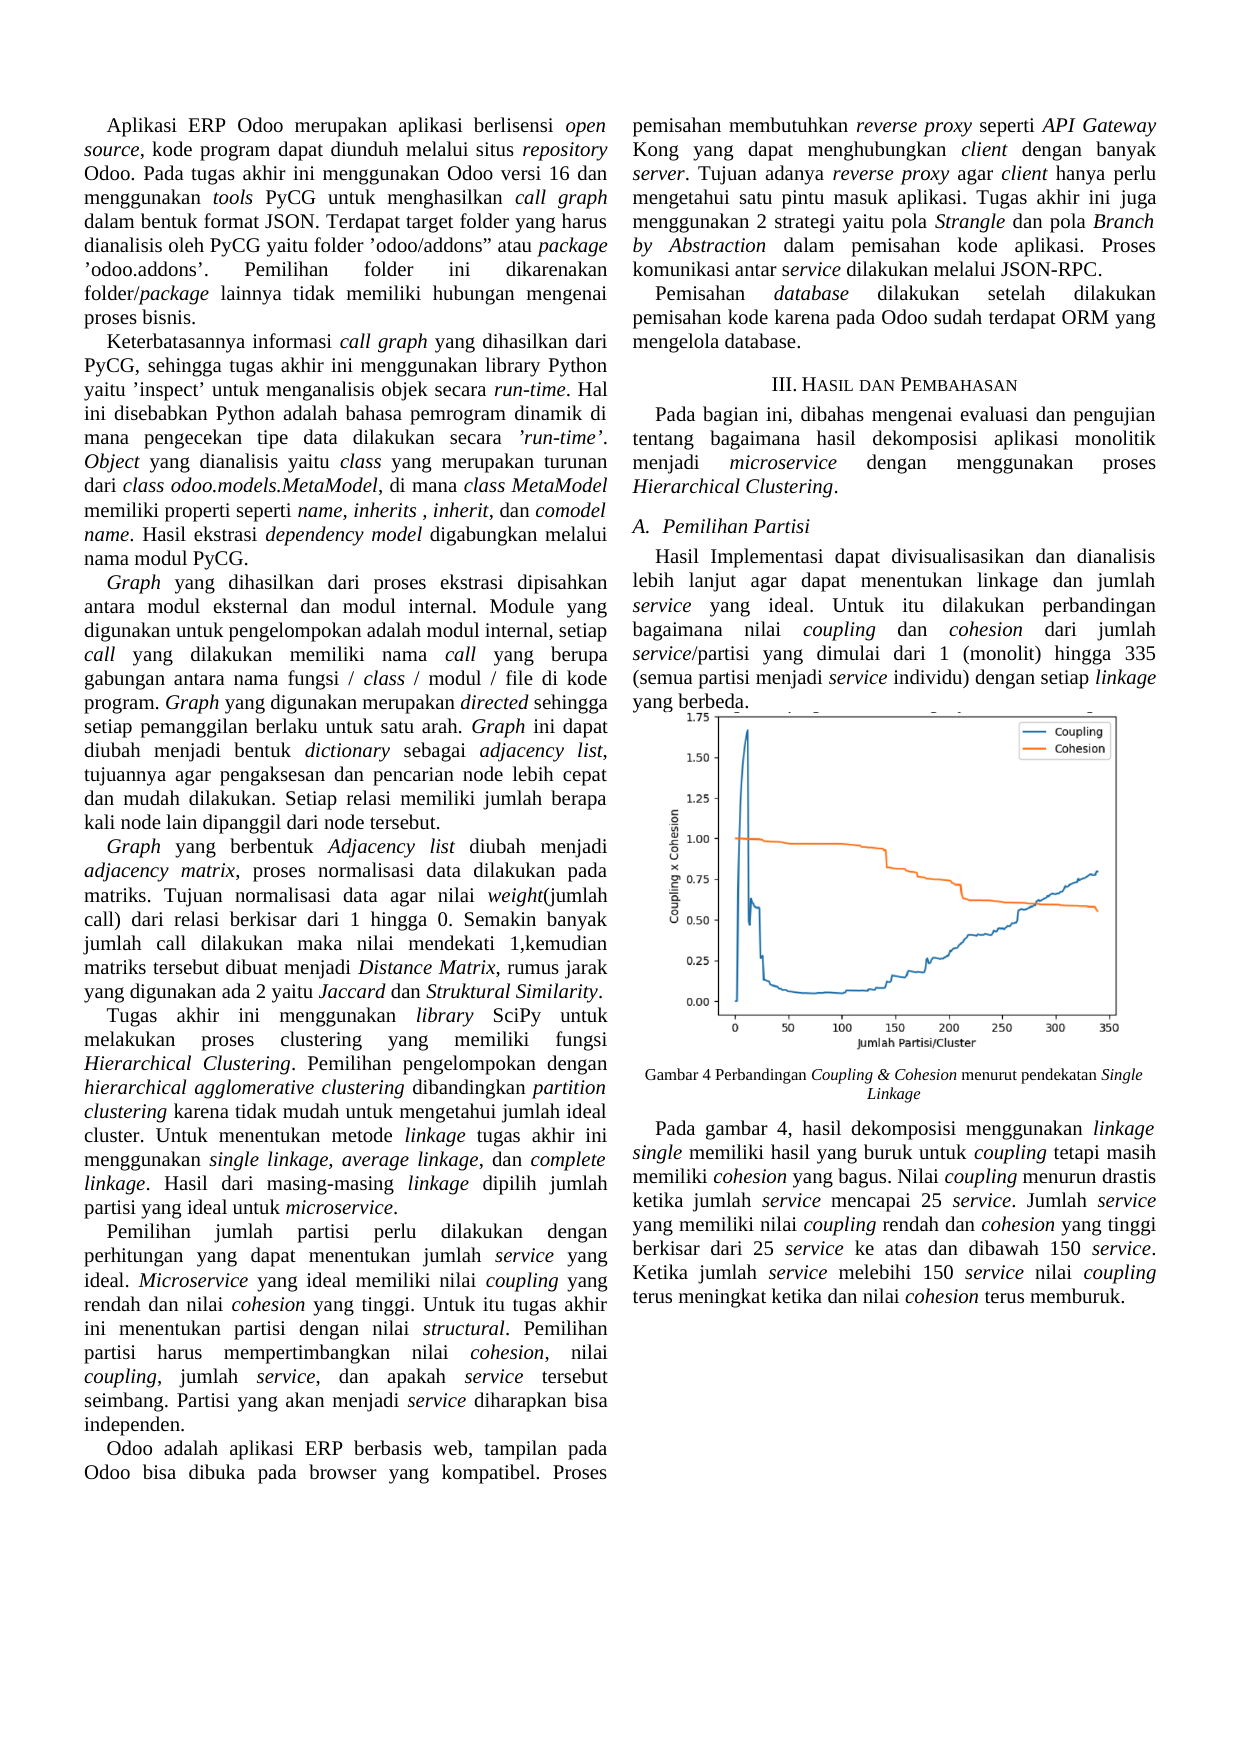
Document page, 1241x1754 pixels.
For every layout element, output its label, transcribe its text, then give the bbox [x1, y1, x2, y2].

text Graph yang berbentuk Adjacency list diubah menjadi adjacency matrix, proses normalisasi data dilakukan pada matriks. Tujuan normalisasi data agar nilai weight(jumlah call) dari relasi berkisar dari 1 hingga 0. Semakin banyak jumlah call dilakukan maka nilai mendekati 1,kemudian matriks tersebut dibuat menjadi Distance Matrix, rumus jarak yang digunakan ada 2 yaitu Jaccard dan Struktural Similarity. [84, 834, 608, 1003]
text Odoo adalah aplikasi ERP berbasis web, tampilan pada Odoo bisa dibuka pada browser yang kompatibel. Proses pemisahan membutuhkan reverse proxy seperti API Gateway Kong yang dapat menghubungkan client dengan banyak server. Tujuan adanya reverse proxy agar client hanya perlu mengetahui satu pintu masuk aplikasi. Tugas akhir ini juga menggunakan 2 strategi yaitu pola Strangle dan pola Branch by Abstraction dalam pemisahan kode aplikasi. Proses komunikasi antar service dilakukan melalui JSON-RPC. [632, 112, 1156, 281]
text Pada bagian ini, dibahas mengenai evaluasi dan pengujian tentang bagaimana hasil dekomposisi aplikasi monolitik menjadi microservice dengan menggunakan proses Hierarchical Clustering. [632, 402, 1156, 498]
subtitle Pemilihan Partisi [632, 514, 1156, 538]
picture [666, 712, 1123, 1053]
text Gambar 4 Perbandingan Coupling & Cohesion menurut pendekatan Single Linkage [632, 1065, 1156, 1103]
text Pada gambar 4, hasil dekomposisi menggunakan linkage single memiliki hasil yang buruk untuk coupling tetapi masih memiliki cohesion yang bagus. Nilai coupling menurun drastis ketika jumlah service mencapai 25 service. Jumlah service yang memiliki nilai coupling rendah dan cohesion yang tinggi berkisar dari 25 service ke atas dan dibawah 150 service. Ketika jumlah service melebihi 150 service nilai coupling terus meningkat ketika dan nilai cohesion terus memburuk. [632, 1116, 1156, 1308]
text Keterbatasannya informasi call graph yang dihasilkan dari PyCG, sehingga tugas akhir ini menggunakan library Python yaitu ’inspect’ untuk menganalisis objek secara run-time. Hal ini disebabkan Python adalah bahasa pemrogram dinamik di mana pengecekan tipe data dilakukan secara ’run-time’. Object yang dianalisis yaitu class yang merupakan turunan dari class odoo.models.MetaModel, di mana class MetaModel memiliki properti seperti name, inherits , inherit, dan comodel name. Hasil ekstrasi dependency model digabungkan melalui nama modul PyCG. [84, 329, 608, 570]
text Graph yang dihasilkan dari proses ekstrasi dipisahkan antara modul eksternal dan modul internal. Module yang digunakan untuk pengelompokan adalah modul internal, setiap call yang dilakukan memiliki nama call yang berupa gabungan antara nama fungsi / class / modul / file di kode program. Graph yang digunakan merupakan directed sehingga setiap pemanggilan berlaku untuk satu arah. Graph ini dapat diubah menjadi bentuk dictionary sebagai adjacency list, tujuannya agar pengaksesan dan pencarian node lebih cepat dan mudah dilakukan. Setiap relasi memiliki jumlah berapa kali node lain dipanggil dari node tersebut. [84, 570, 608, 834]
text Pemisahan database dilakukan setelah dilakukan pemisahan kode karena pada Odoo sudah terdapat ORM yang mengelola database. [632, 281, 1156, 353]
text Tugas akhir ini menggunakan library SciPy untuk melakukan proses clustering yang memiliki fungsi Hierarchical Clustering. Pemilihan pengelompokan dengan hierarchical agglomerative clustering dibandingkan partition clustering karena tidak mudah untuk mengetahui jumlah ideal cluster. Untuk menentukan metode linkage tugas akhir ini menggunakan single linkage, average linkage, dan complete linkage. Hasil dari masing-masing linkage dipilih jumlah partisi yang ideal untuk microservice. [84, 1003, 608, 1219]
text Hasil Implementasi dapat divisualisasikan dan dianalisis lebih lanjut agar dapat menentukan linkage dan jumlah service yang ideal. Untuk itu dilakukan perbandingan bagaimana nilai coupling dan cohesion dari jumlah service/partisi yang dimulai dari 1 (monolit) hingga 335 (semua partisi menjadi service individu) dengan setiap linkage yang berbeda. [632, 544, 1156, 713]
text Pemilihan jumlah partisi perlu dilakukan dengan perhitungan yang dapat menentukan jumlah service yang ideal. Microservice yang ideal memiliki nilai coupling yang rendah dan nilai cohesion yang tinggi. Untuk itu tugas akhir ini menentukan partisi dengan nilai structural. Pemilihan partisi harus mempertimbangkan nilai cohesion, nilai coupling, jumlah service, dan apakah service tersebut seimbang. Partisi yang akan menjadi service diharapkan bisa independen. [84, 1219, 608, 1436]
subtitle Hasil dan Pembahasan [632, 372, 1156, 396]
text Aplikasi ERP Odoo merupakan aplikasi berlisensi open source, kode program dapat diunduh melalui situs repository Odoo. Pada tugas akhir ini menggunakan Odoo versi 16 dan menggunakan tools PyCG untuk menghasilkan call graph dalam bentuk format JSON. Terdapat target folder yang harus dianalisis oleh PyCG yaitu folder ’odoo/addons” atau package ’odoo.addons’. Pemilihan folder ini dikarenakan folder/package lainnya tidak memiliki hubungan mengenai proses bisnis. [84, 112, 608, 329]
